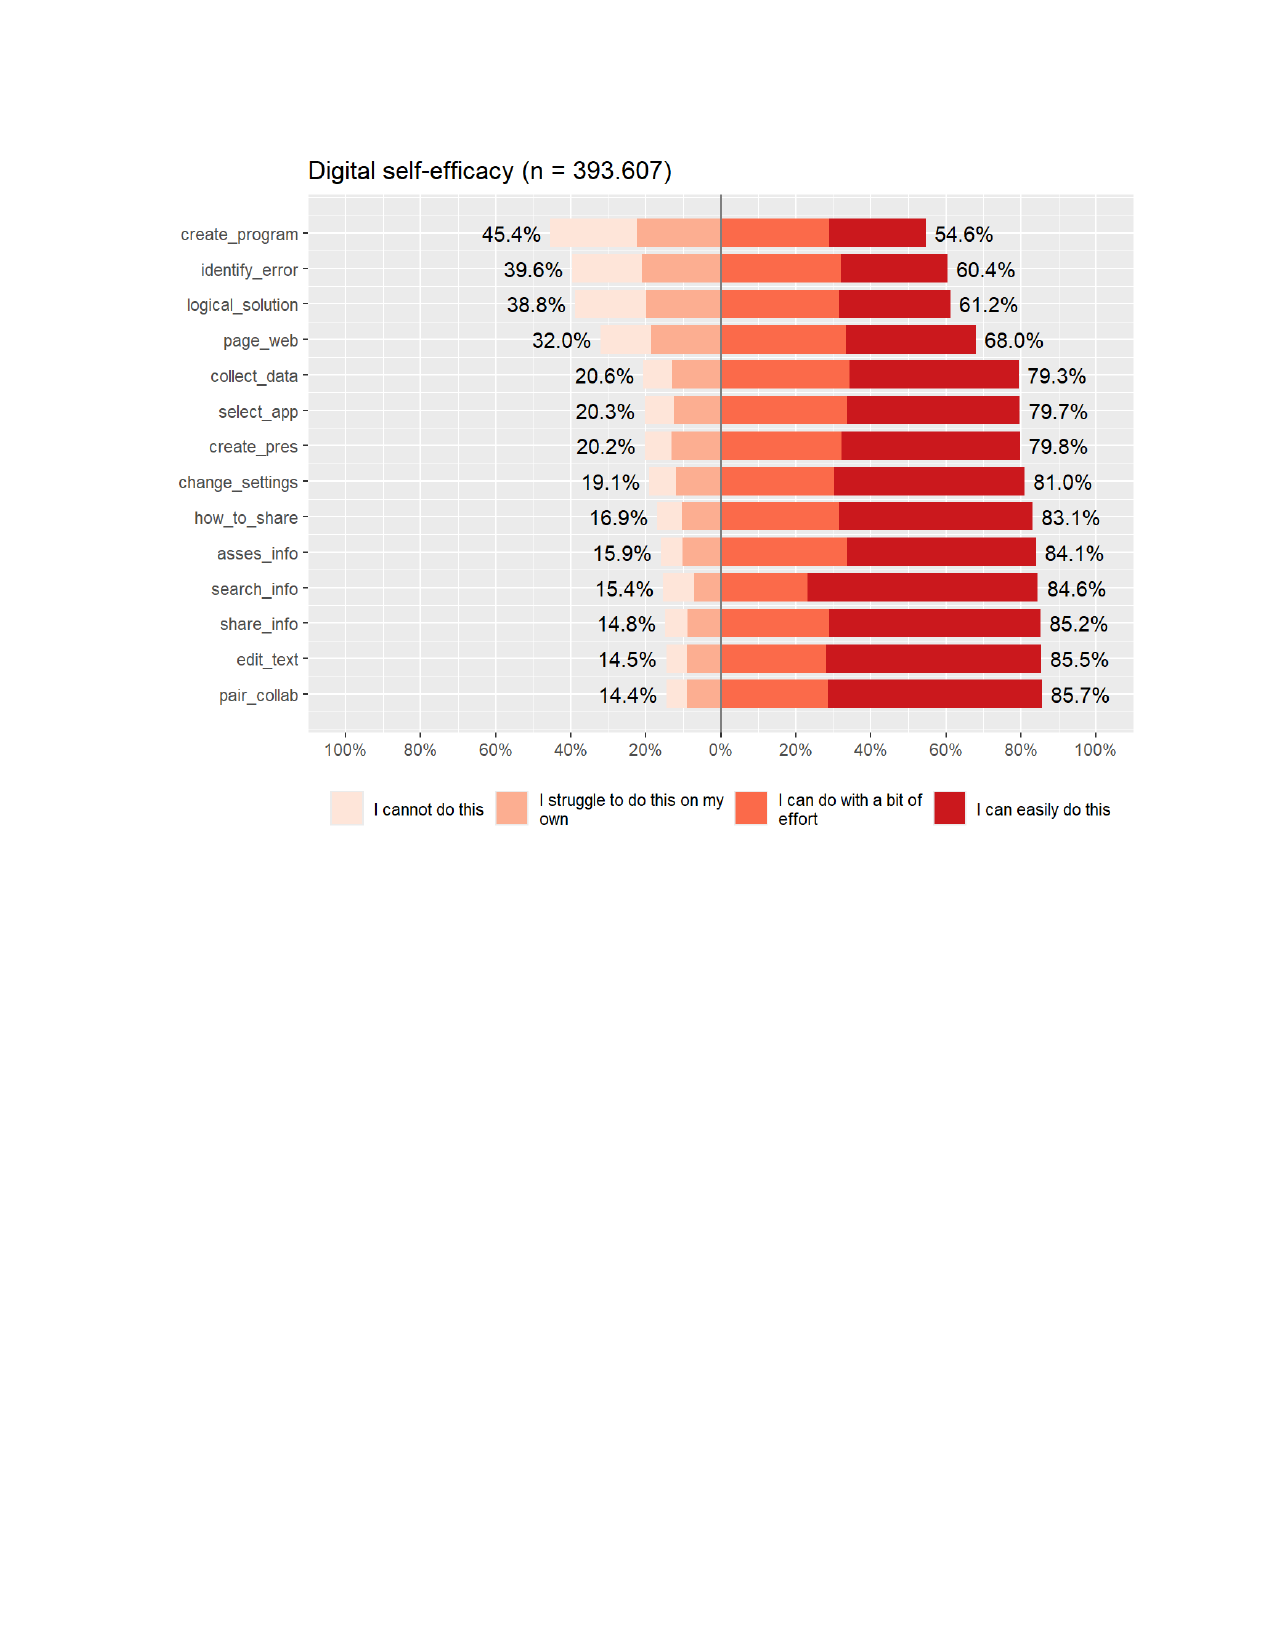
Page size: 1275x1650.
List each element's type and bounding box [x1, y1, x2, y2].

picture [168, 150, 1144, 847]
